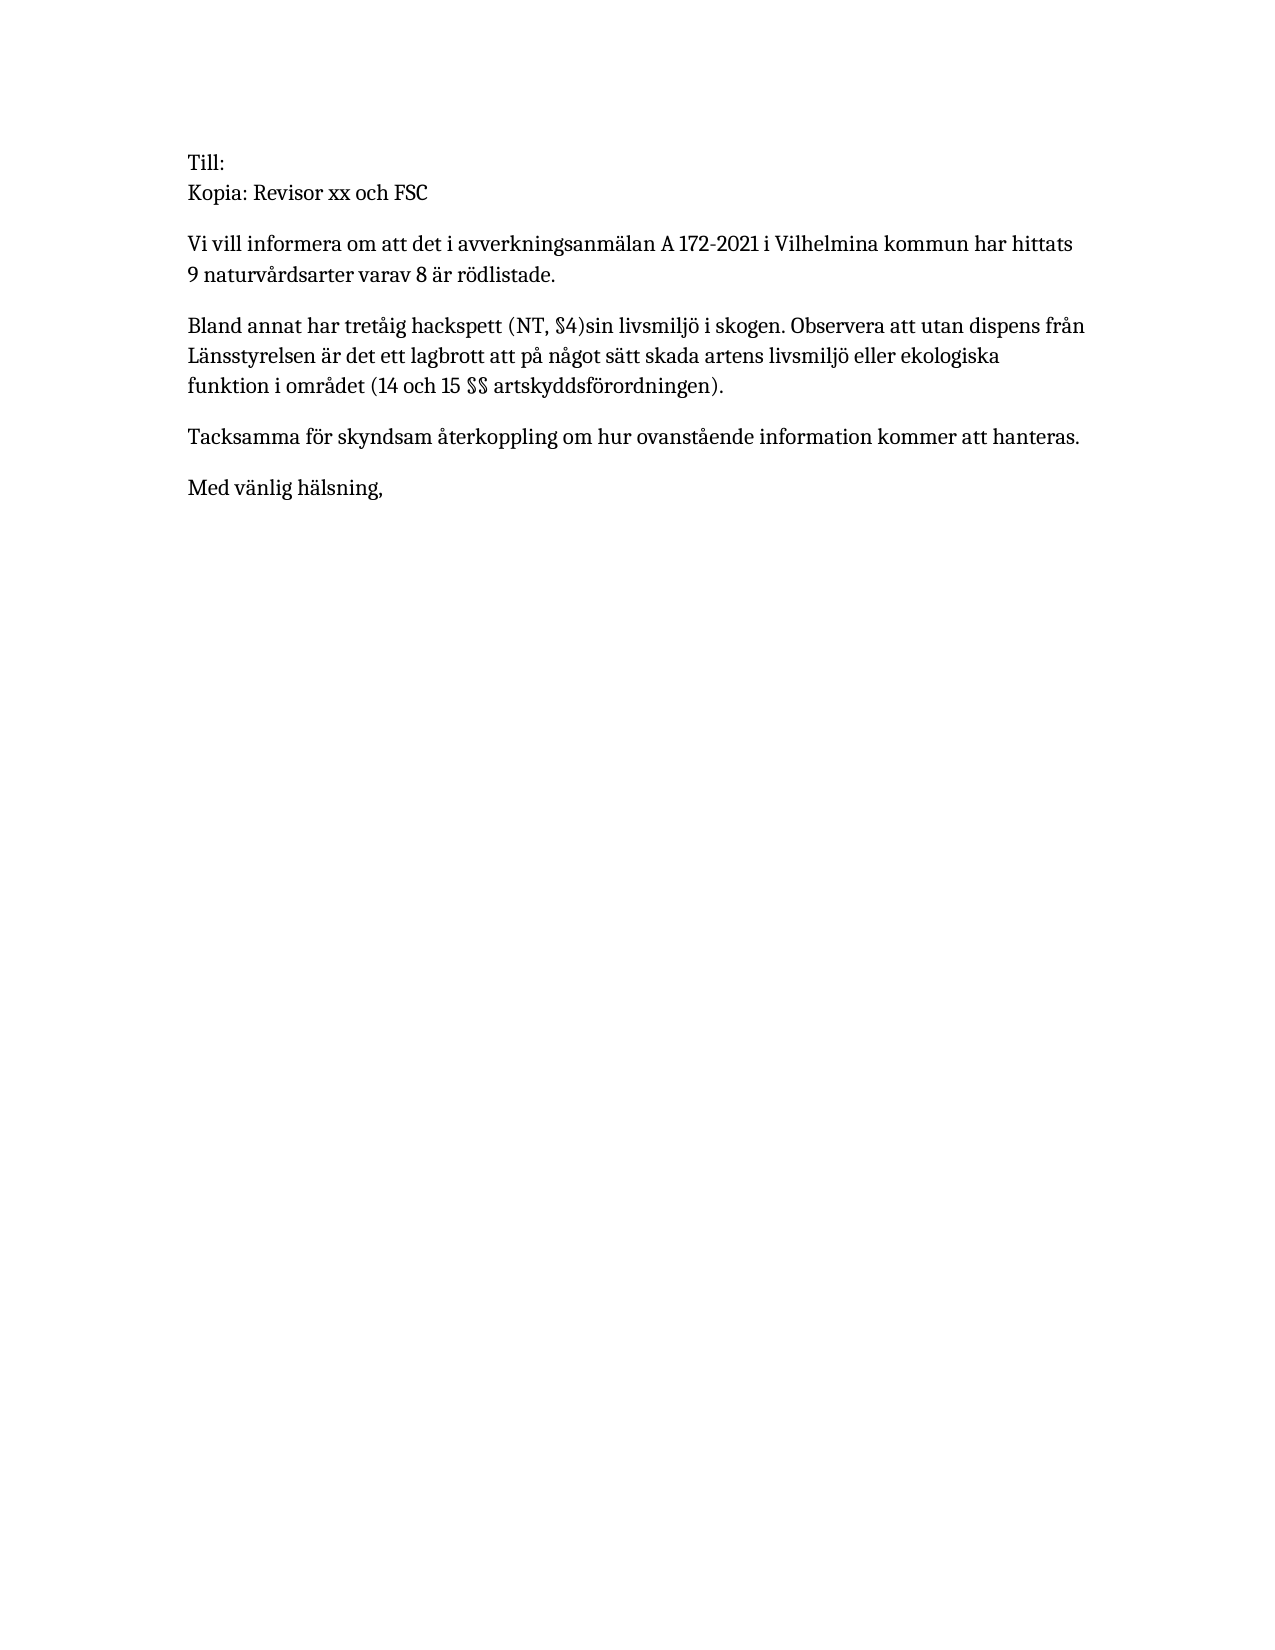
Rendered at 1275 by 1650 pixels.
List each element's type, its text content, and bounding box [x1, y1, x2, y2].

text Med vänlig hälsning, [187, 475, 1087, 532]
text Till: Kopia: Revisor xx och FSC [187, 150, 1087, 207]
text Vi vill informera om att det i avverkningsanmälan A 172-2021 i Vilhelmina kommun har hittats 9 naturvårdsarter varav 8 är rödlistade. [187, 231, 1087, 288]
text Tacksamma för skyndsam återkoppling om hur ovanstående information kommer att hanteras. [187, 424, 1087, 450]
text Bland annat har tretåig hackspett (NT, §4)sin livsmiljö i skogen. Observera att utan dispens från Länsstyrelsen är det ett lagbrott att på något sätt skada artens livsmiljö eller ekologiska funktion i området (14 och 15 §§ artskyddsförordningen). [187, 312, 1087, 399]
